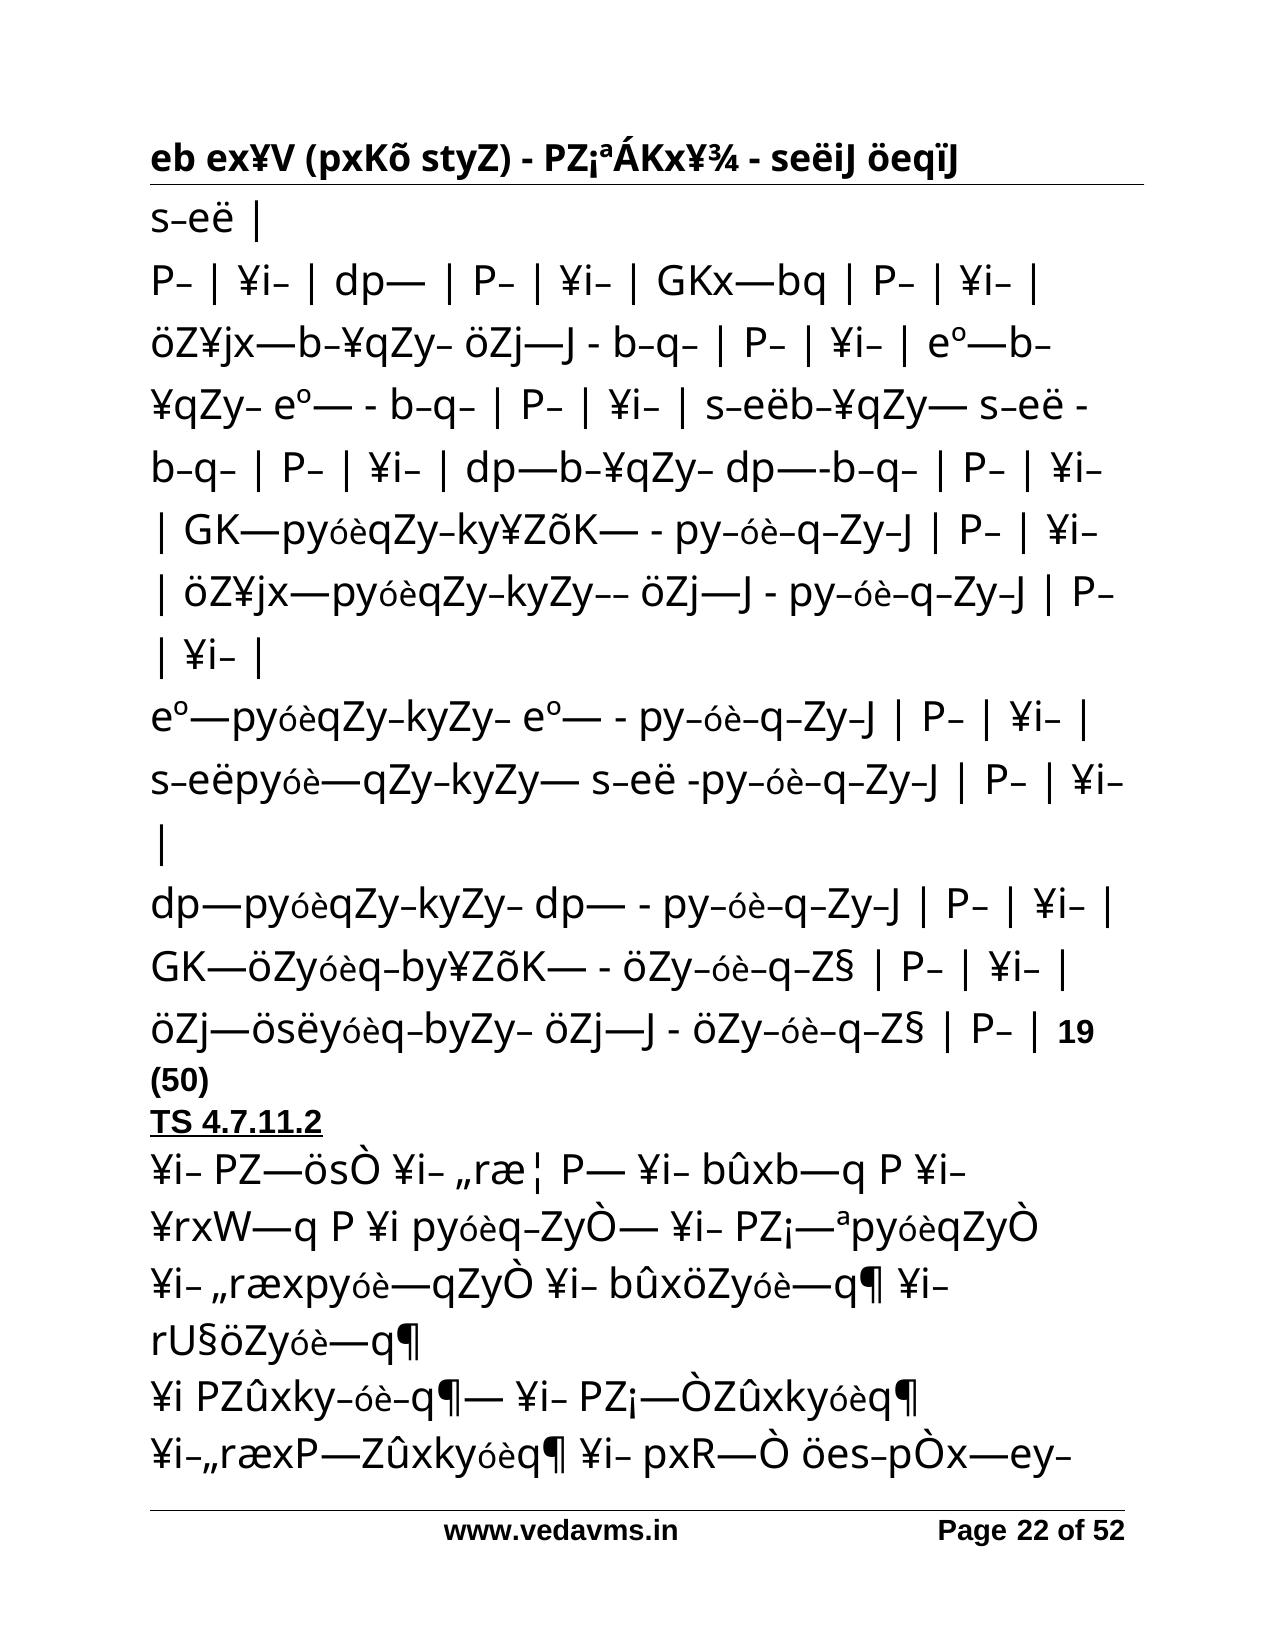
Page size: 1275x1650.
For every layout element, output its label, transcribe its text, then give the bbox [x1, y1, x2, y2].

text ¥i PZûxky–óè–q¶— ¥i– PZ¡—ÒZûxkyóèq¶ [150, 1367, 1125, 1424]
text öZj—ösëyóèq–byZy– öZj—J - öZy–óè–q–Z§ | P– | 19 (50) [150, 999, 1125, 1098]
text TS 4.7.11.2 [150, 1102, 1181, 1140]
text s–eëpyóè—qZy–kyZy— s–eë -py–óè–q–Zy–J | P– | ¥i– | [150, 749, 1125, 869]
text ¥i– „ræxpyóè—qZyÒ ¥i– bûxöZyóè—q¶ ¥i– rU§öZyóè—q¶ [150, 1254, 1125, 1367]
text dp—pyóèqZy–kyZy– dp— - py–óè–q–Zy–J | P– | ¥i– | [150, 874, 1125, 931]
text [150, 1424, 1125, 1481]
text eº—pyóèqZy–kyZy– eº— - py–óè–q–Zy–J | P– | ¥i– | [150, 687, 1125, 744]
text P– | ¥i– | dp— | P– | ¥i– | GKx—bq | P– | ¥i– | öZ¥jx—b–¥qZy– öZj—J - b–q– | P– | ¥i– | eº—b–¥qZy– eº— - b–q– | P– | ¥i– | s–eëb–¥qZy— s–eë - b–q– | P– | ¥i– | dp—b–¥qZy– dp—-b–q– | P– | ¥i– | GK—pyóèqZy–ky¥ZõK— - py–óè–q–Zy–J | P– | ¥i– | öZ¥jx—pyóèqZy–kyZy–– öZj—J - py–óè–q–Zy–J | P– | ¥i– | [150, 250, 1125, 681]
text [150, 188, 1125, 245]
text ¥i– PZ—ösÒ ¥i– „ræ¦ P— ¥i– bûxb—q P ¥i– [150, 1140, 1125, 1197]
text ¥rxW—q P ¥i pyóèq–ZyÒ— ¥i– PZ¡—ªpyóèqZyÒ [150, 1197, 1125, 1254]
text GK—öZyóèq–by¥ZõK— - öZy–óè–q–Z§ | P– | ¥i– | [150, 937, 1125, 993]
